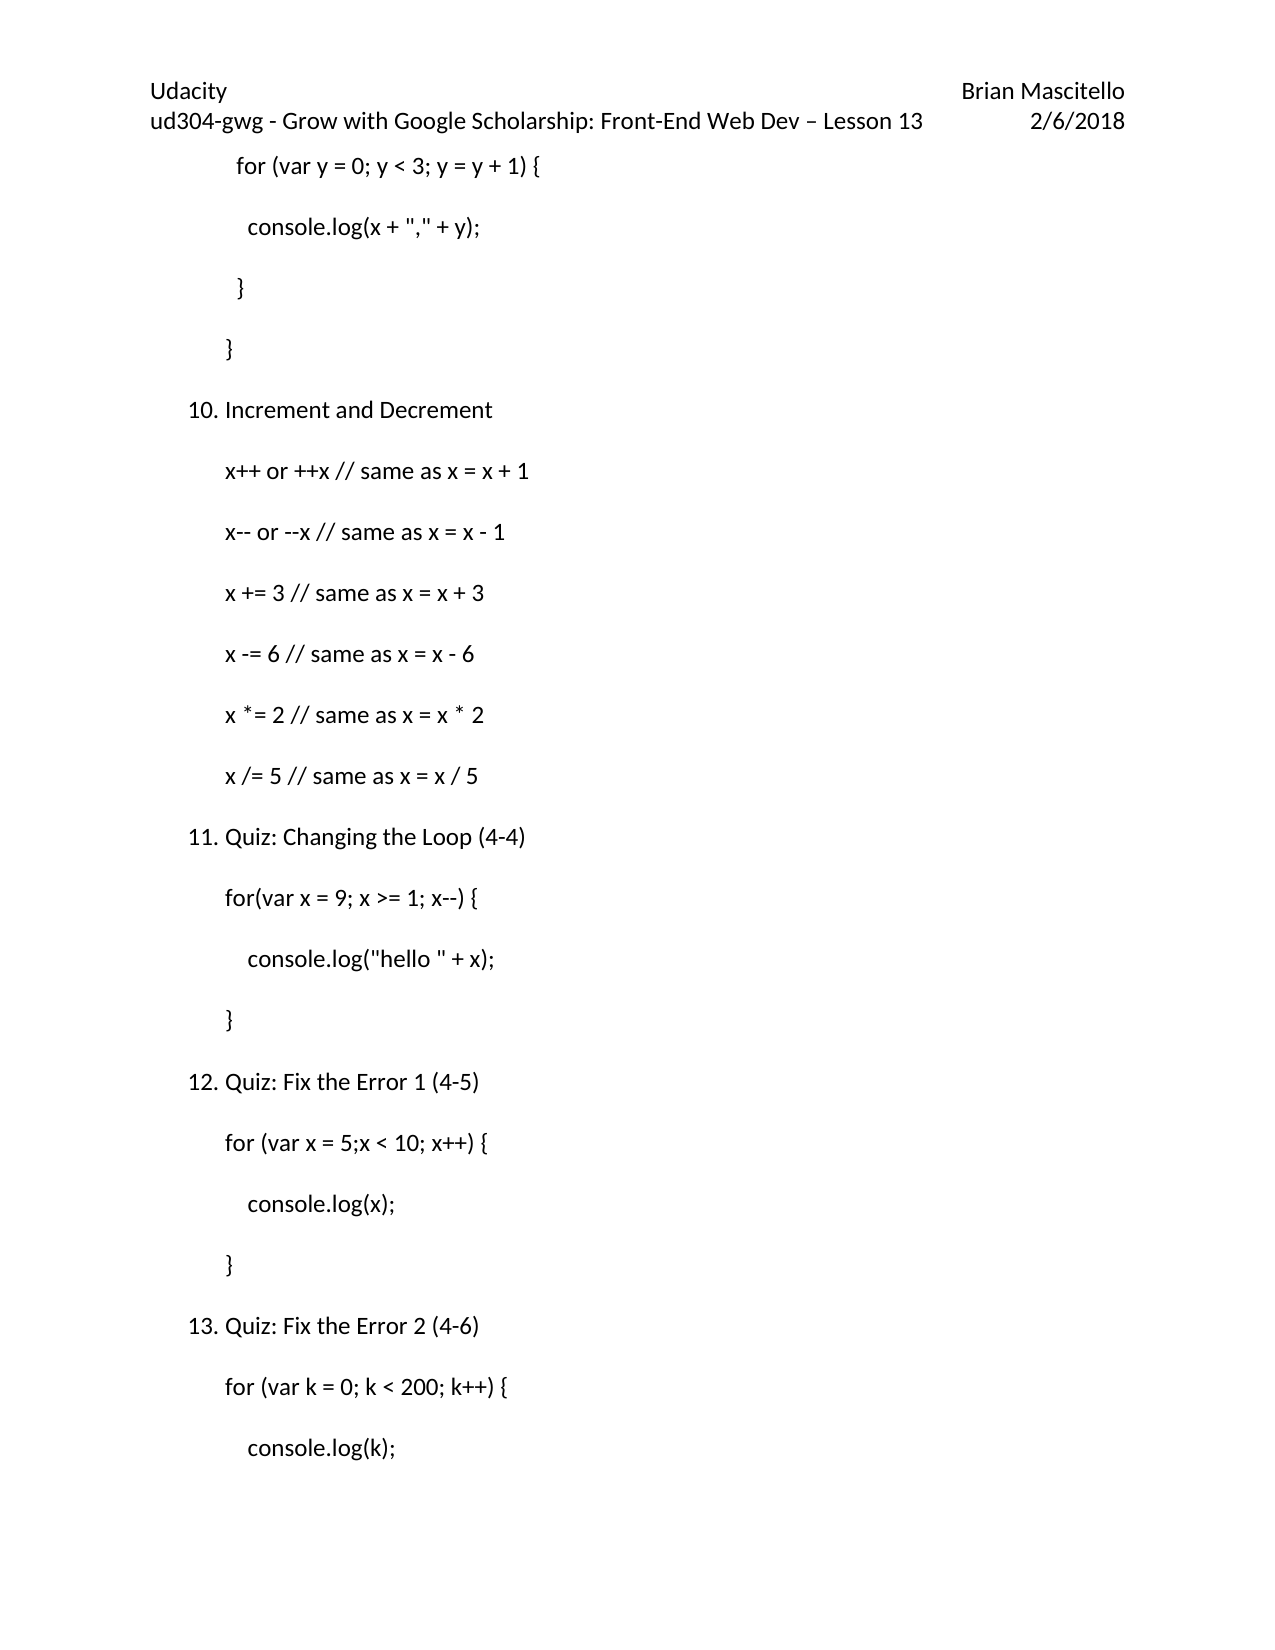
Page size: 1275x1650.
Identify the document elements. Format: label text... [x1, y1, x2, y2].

list for (var y = 0; y < 3; y = y + 1) { [225, 150, 1125, 181]
list for(var x = 9; x >= 1; x--) { [225, 882, 1125, 913]
list x += 3 // same as x = x + 3 [225, 577, 1125, 608]
list x -= 6 // same as x = x - 6 [225, 638, 1125, 669]
list x /= 5 // same as x = x / 5 [225, 760, 1125, 791]
list Quiz: Fix the Error 2 (4-6) [187, 1310, 1125, 1340]
list x++ or ++x // same as x = x + 1 [225, 455, 1125, 486]
list console.log(x); [225, 1188, 1125, 1218]
list x-- or --x // same as x = x - 1 [225, 516, 1125, 547]
list console.log(x + "," + y); [225, 211, 1125, 242]
list } [225, 272, 1125, 303]
list } [225, 1004, 1125, 1035]
list console.log(k); [225, 1432, 1125, 1462]
list Increment and Decrement [187, 394, 1125, 425]
list console.log("hello " + x); [225, 943, 1125, 974]
list for (var k = 0; k < 200; k++) { [225, 1371, 1125, 1401]
list for (var x = 5;x < 10; x++) { [225, 1127, 1125, 1157]
list Quiz: Fix the Error 1 (4-5) [187, 1066, 1125, 1096]
list Quiz: Changing the Loop (4-4) [187, 821, 1125, 852]
list } [225, 333, 1125, 364]
list x *= 2 // same as x = x * 2 [225, 699, 1125, 730]
list } [225, 1249, 1125, 1279]
